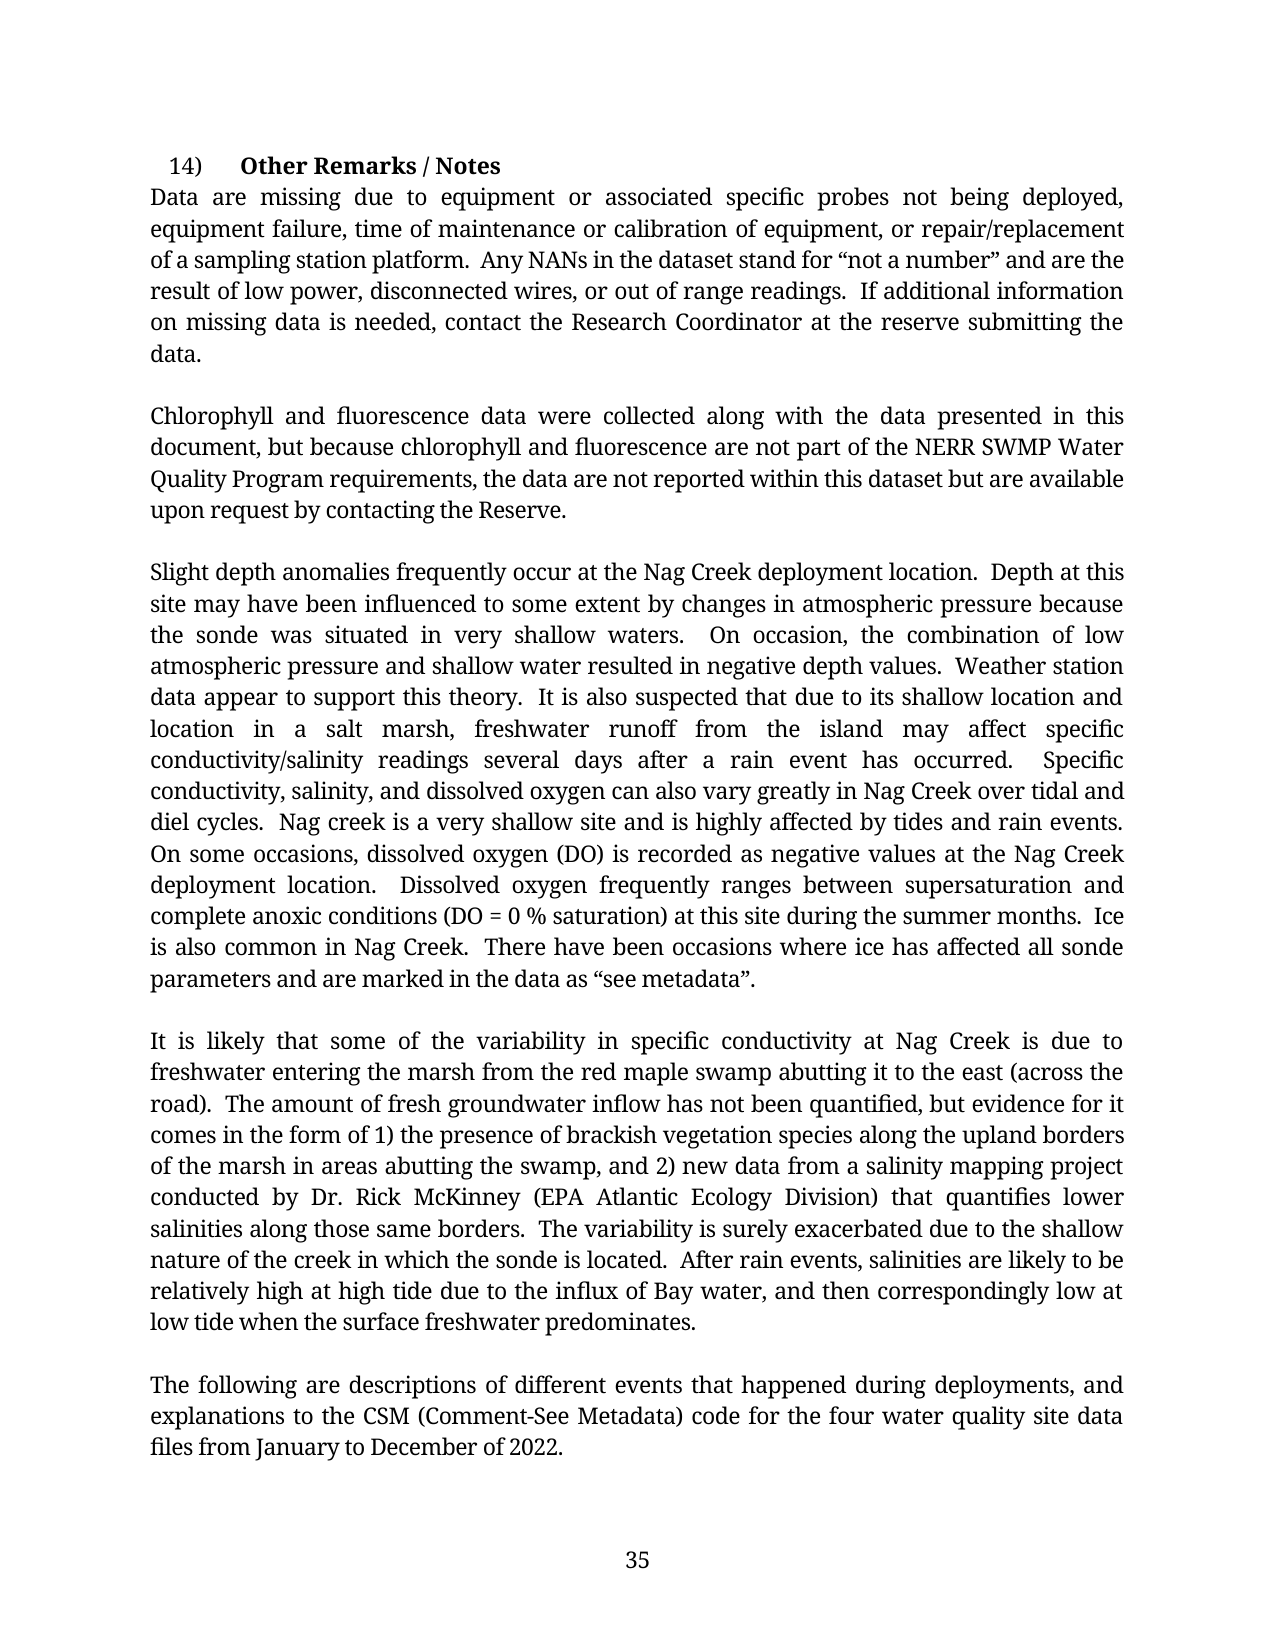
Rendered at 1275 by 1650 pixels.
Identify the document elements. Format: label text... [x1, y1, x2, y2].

text The following are descriptions of different events that happened during deployments, and explanations to the CSM (Comment-See Metadata) code for the four water quality site data files from January to December of 2022. [150, 1369, 1125, 1462]
text Chlorophyll and fluorescence data were collected along with the data presented in this document, but because chlorophyll and fluorescence are not part of the NERR SWMP Water Quality Program requirements, the data are not reported within this dataset but are available upon request by contacting the Reserve. [150, 400, 1125, 525]
text Data are missing due to equipment or associated specific probes not being deployed, equipment failure, time of maintenance or calibration of equipment, or repair/replacement of a sampling station platform. Any NANs in the dataset stand for “not a number” and are the result of low power, disconnected wires, or out of range readings. If additional information on missing data is needed, contact the Research Coordinator at the reserve submitting the data. [150, 181, 1125, 369]
text Slight depth anomalies frequently occur at the Nag Creek deployment location. Depth at this site may have been influenced to some extent by changes in atmospheric pressure because the sonde was situated in very shallow waters. On occasion, the combination of low atmospheric pressure and shallow water resulted in negative depth values. Weather station data appear to support this theory. It is also suspected that due to its shallow location and location in a salt marsh, freshwater runoff from the island may affect specific conductivity/salinity readings several days after a rain event has occurred. Specific conductivity, salinity, and dissolved oxygen can also vary greatly in Nag Creek over tidal and diel cycles. Nag creek is a very shallow site and is highly affected by tides and rain events. On some occasions, dissolved oxygen (DO) is recorded as negative values at the Nag Creek deployment location. Dissolved oxygen frequently ranges between supersaturation and complete anoxic conditions (DO = 0 % saturation) at this site during the summer months. Ice is also common in Nag Creek. There have been occasions where ice has affected all sonde parameters and are marked in the data as “see metadata”. [150, 556, 1125, 994]
subtitle Other Remarks / Notes [169, 150, 1125, 181]
text It is likely that some of the variability in specific conductivity at Nag Creek is due to freshwater entering the marsh from the red maple swamp abutting it to the east (across the road). The amount of fresh groundwater inflow has not been quantified, but evidence for it comes in the form of 1) the presence of brackish vegetation species along the upland borders of the marsh in areas abutting the swamp, and 2) new data from a salinity mapping project conducted by Dr. Rick McKinney (EPA Atlantic Ecology Division) that quantifies lower salinities along those same borders. The variability is surely exacerbated due to the shallow nature of the creek in which the sonde is located. After rain events, salinities are likely to be relatively high at high tide due to the influx of Bay water, and then correspondingly low at low tide when the surface freshwater predominates. [150, 1025, 1125, 1337]
